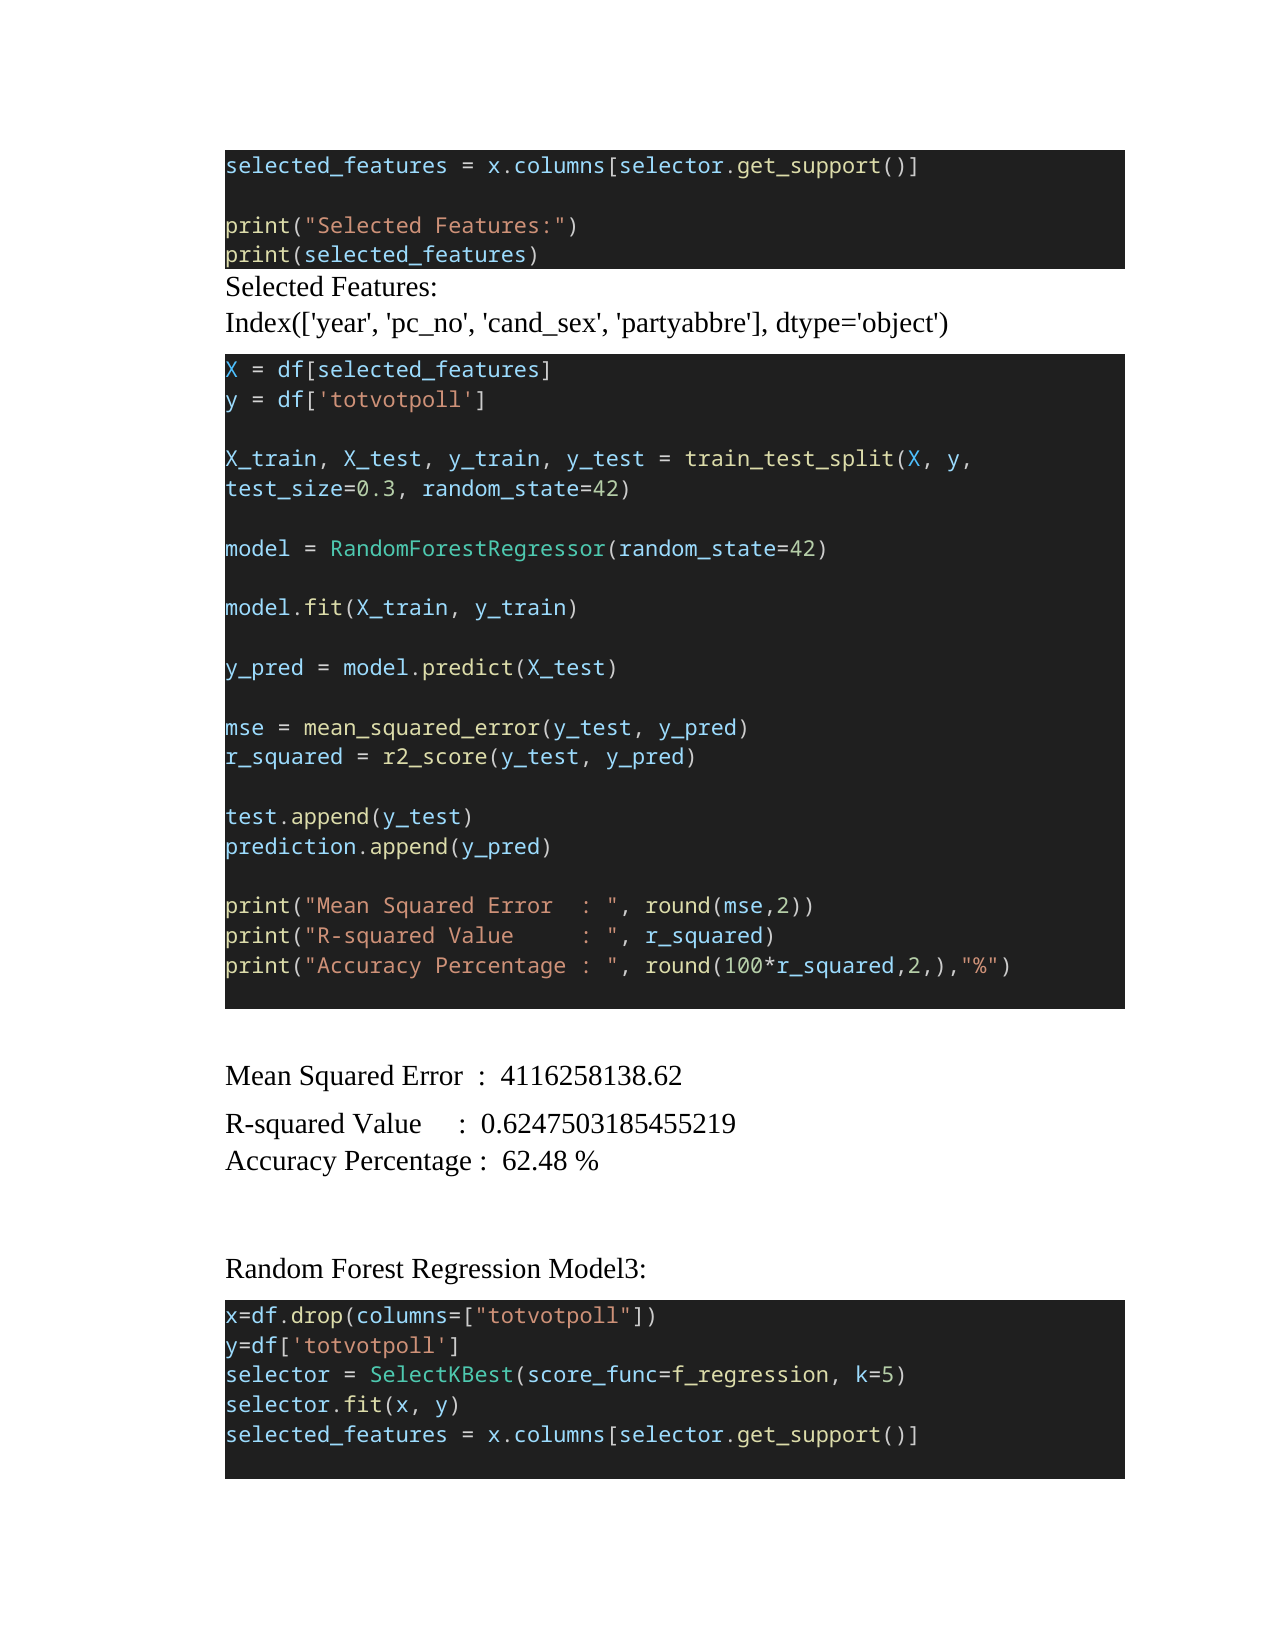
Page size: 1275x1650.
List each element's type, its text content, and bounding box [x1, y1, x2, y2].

text y=df['totvotpoll'] [225, 1330, 1125, 1359]
text selector = SelectKBest(score_func=f_regression, k=5) [225, 1359, 1125, 1389]
list Selected Features: [225, 269, 1125, 303]
text r_squared = r2_score(y_test, y_pred) [225, 741, 1125, 771]
text model = RandomForestRegressor(random_state=42) [225, 533, 1125, 562]
text print("Mean Squared Error : ", round(mse,2)) [225, 890, 1125, 920]
list Accuracy Percentage : 62.48 % [225, 1143, 1125, 1176]
text print("Selected Features:") [225, 209, 1125, 239]
text y = df['totvotpoll'] [225, 384, 1125, 413]
list Random Forest Regression Model3: [225, 1251, 1125, 1285]
text selected_features = x.columns[selector.get_support()] [225, 150, 1125, 180]
list Index(['year', 'pc_no', 'cand_sex', 'partyabbre'], dtype='object') [225, 305, 1125, 339]
text prediction.append(y_pred) [225, 831, 1125, 860]
text y_pred = model.predict(X_test) [225, 652, 1125, 682]
text mse = mean_squared_error(y_test, y_pred) [225, 711, 1125, 741]
text selector.fit(x, y) [225, 1389, 1125, 1419]
text Mean Squared Error : 4116258138.62 [150, 1058, 1125, 1092]
text x=df.drop(columns=["totvotpoll"]) [225, 1300, 1125, 1330]
text model.fit(X_train, y_train) [225, 592, 1125, 622]
text test.append(y_test) [225, 801, 1125, 831]
list R-squared Value : 0.6247503185455219 [225, 1107, 1125, 1140]
text X = df[selected_features] [225, 354, 1125, 384]
text X_train, X_test, y_train, y_test = train_test_split(X, y, test_size=0.3, random_state=42) [225, 443, 1125, 503]
text print("R-squared Value : ", r_squared) [225, 920, 1125, 950]
text selected_features = x.columns[selector.get_support()] [225, 1419, 1125, 1449]
text print(selected_features) [225, 239, 1125, 269]
text print("Accuracy Percentage : ", round(100*r_squared,2,),"%") [225, 950, 1125, 979]
